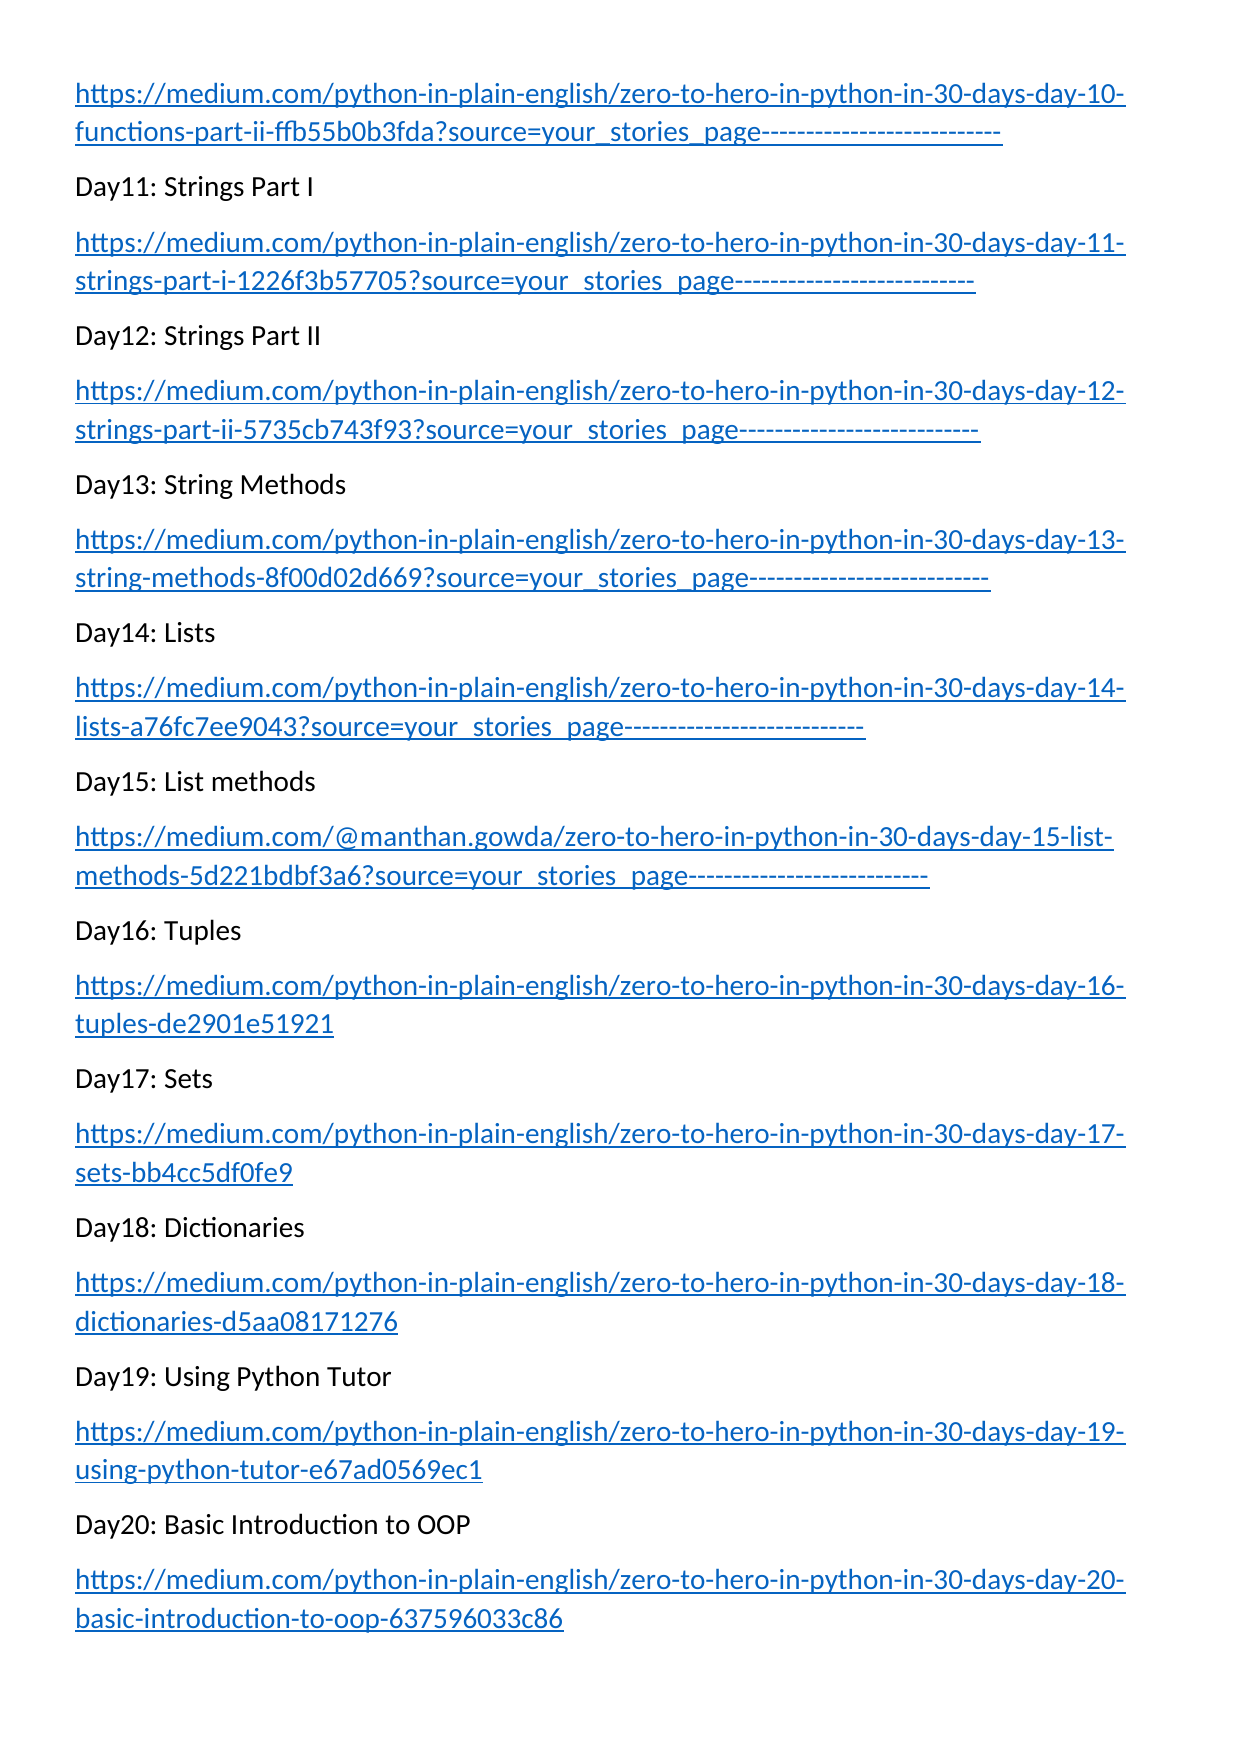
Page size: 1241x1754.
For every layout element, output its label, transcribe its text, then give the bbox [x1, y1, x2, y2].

text https://medium.com/python-in-plain-english/zero-to-hero-in-python-in-30-days-day-20-basic-introduction-to-oop-637596033c86 [75, 1561, 1165, 1636]
text Day12: Strings Part II [75, 317, 1165, 353]
text https://medium.com/python-in-plain-english/zero-to-hero-in-python-in-30-days-day-13-string-methods-8f00d02d669?source=your_stories_page--------------------------- [75, 521, 1165, 595]
text https://medium.com/python-in-plain-english/zero-to-hero-in-python-in-30-days-day-10-functions-part-ii-ffb55b0b3fda?source=your_stories_page--------------------------- [75, 75, 1165, 149]
text Day19: Using Python Tutor [75, 1358, 1165, 1393]
text Day16: Tuples [75, 912, 1165, 947]
text Day18: Dictionaries [75, 1209, 1165, 1245]
text https://medium.com/python-in-plain-english/zero-to-hero-in-python-in-30-days-day-16-tuples-de2901e51921 [75, 967, 1165, 1041]
text https://medium.com/python-in-plain-english/zero-to-hero-in-python-in-30-days-day-11-strings-part-i-1226f3b57705?source=your_stories_page--------------------------- [75, 224, 1165, 298]
text https://medium.com/python-in-plain-english/zero-to-hero-in-python-in-30-days-day-12-strings-part-ii-5735cb743f93?source=your_stories_page--------------------------- [75, 372, 1165, 446]
text Day14: Lists [75, 614, 1165, 650]
text https://medium.com/python-in-plain-english/zero-to-hero-in-python-in-30-days-day-19-using-python-tutor-e67ad0569ec1 [75, 1413, 1165, 1487]
text https://medium.com/@manthan.gowda/zero-to-hero-in-python-in-30-days-day-15-list-methods-5d221bdbf3a6?source=your_stories_page--------------------------- [75, 818, 1165, 892]
text Day11: Strings Part I [75, 168, 1165, 204]
text https://medium.com/python-in-plain-english/zero-to-hero-in-python-in-30-days-day-18-dictionaries-d5aa08171276 [75, 1264, 1165, 1338]
text Day17: Sets [75, 1060, 1165, 1096]
text Day20: Basic Introduction to OOP [75, 1506, 1165, 1542]
text Day15: List methods [75, 763, 1165, 799]
text Day13: String Methods [75, 466, 1165, 501]
text https://medium.com/python-in-plain-english/zero-to-hero-in-python-in-30-days-day-14-lists-a76fc7ee9043?source=your_stories_page--------------------------- [75, 669, 1165, 744]
text https://medium.com/python-in-plain-english/zero-to-hero-in-python-in-30-days-day-17-sets-bb4cc5df0fe9 [75, 1116, 1165, 1189]
